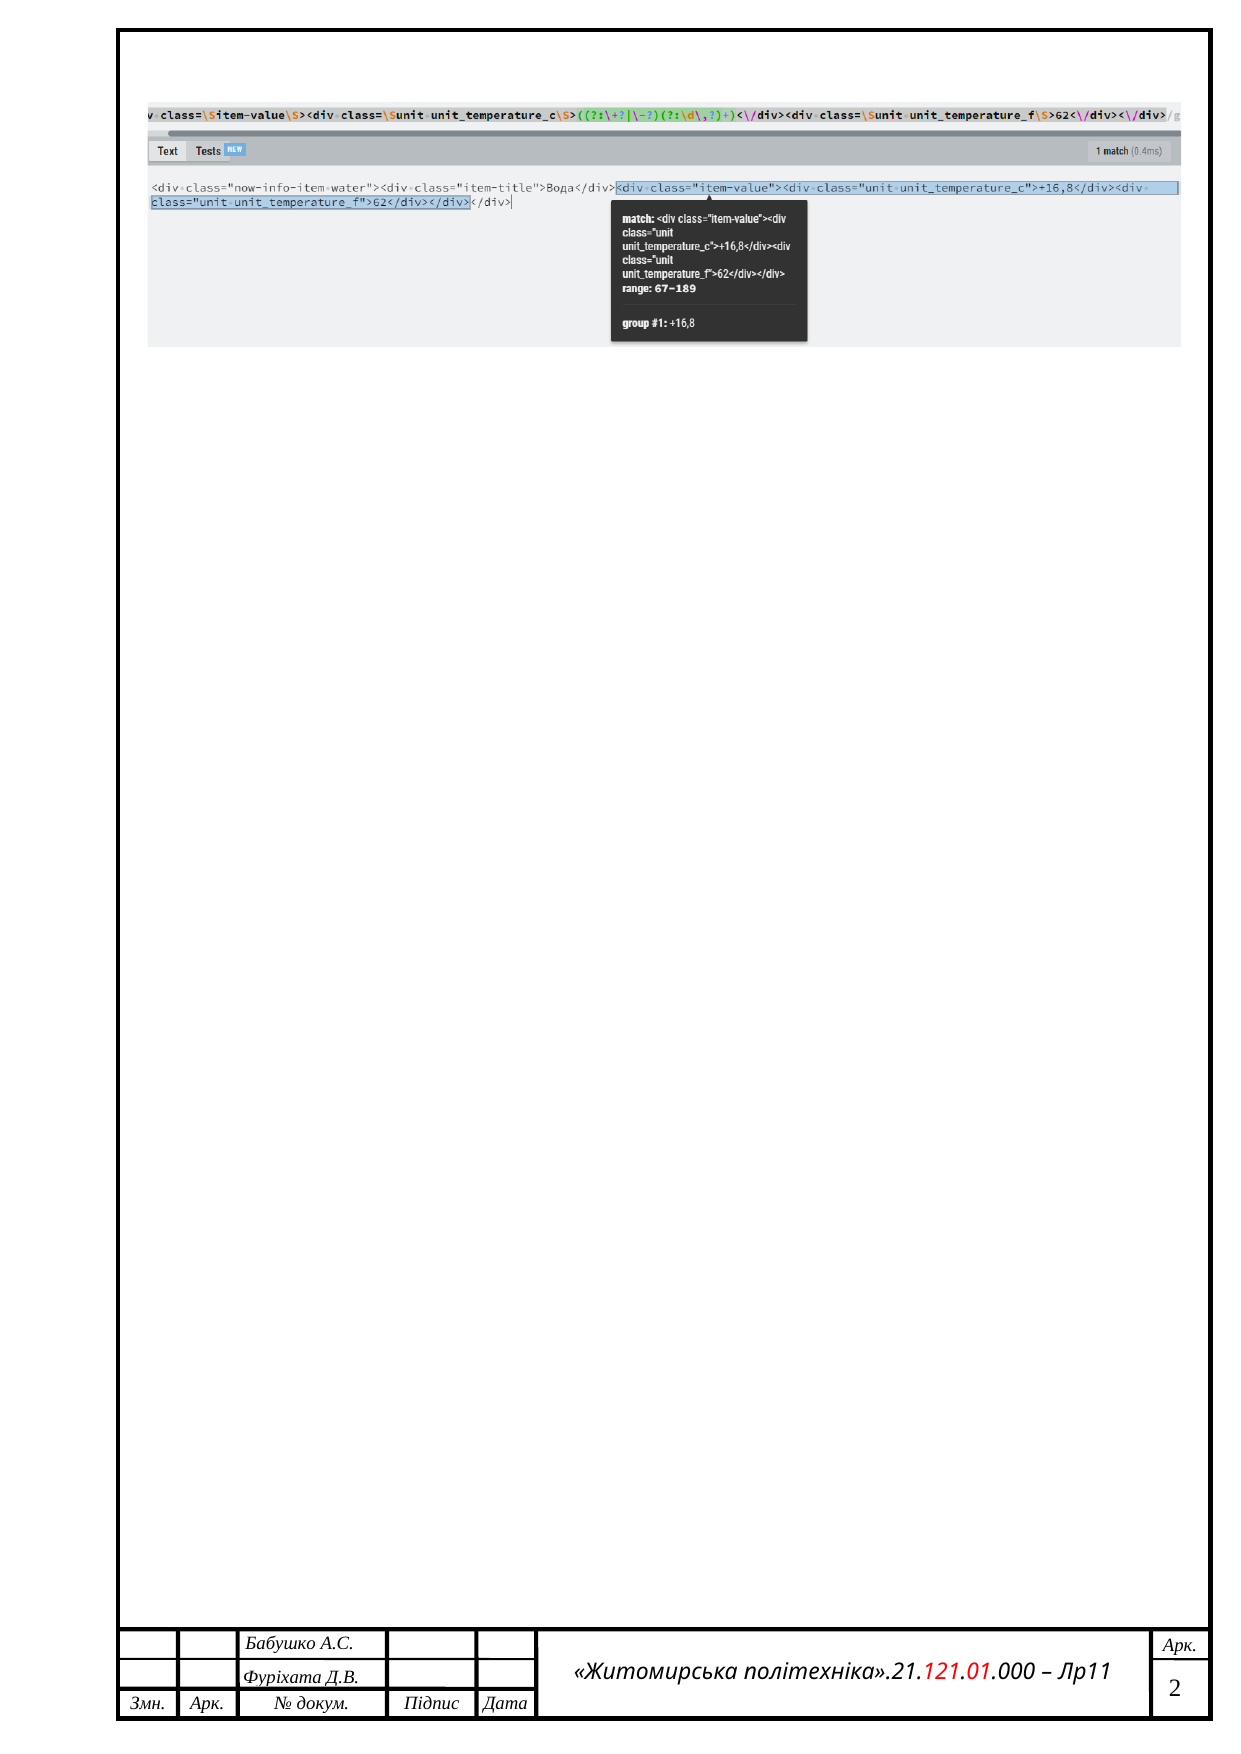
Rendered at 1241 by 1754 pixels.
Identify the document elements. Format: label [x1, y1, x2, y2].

picture [147, 102, 1182, 347]
